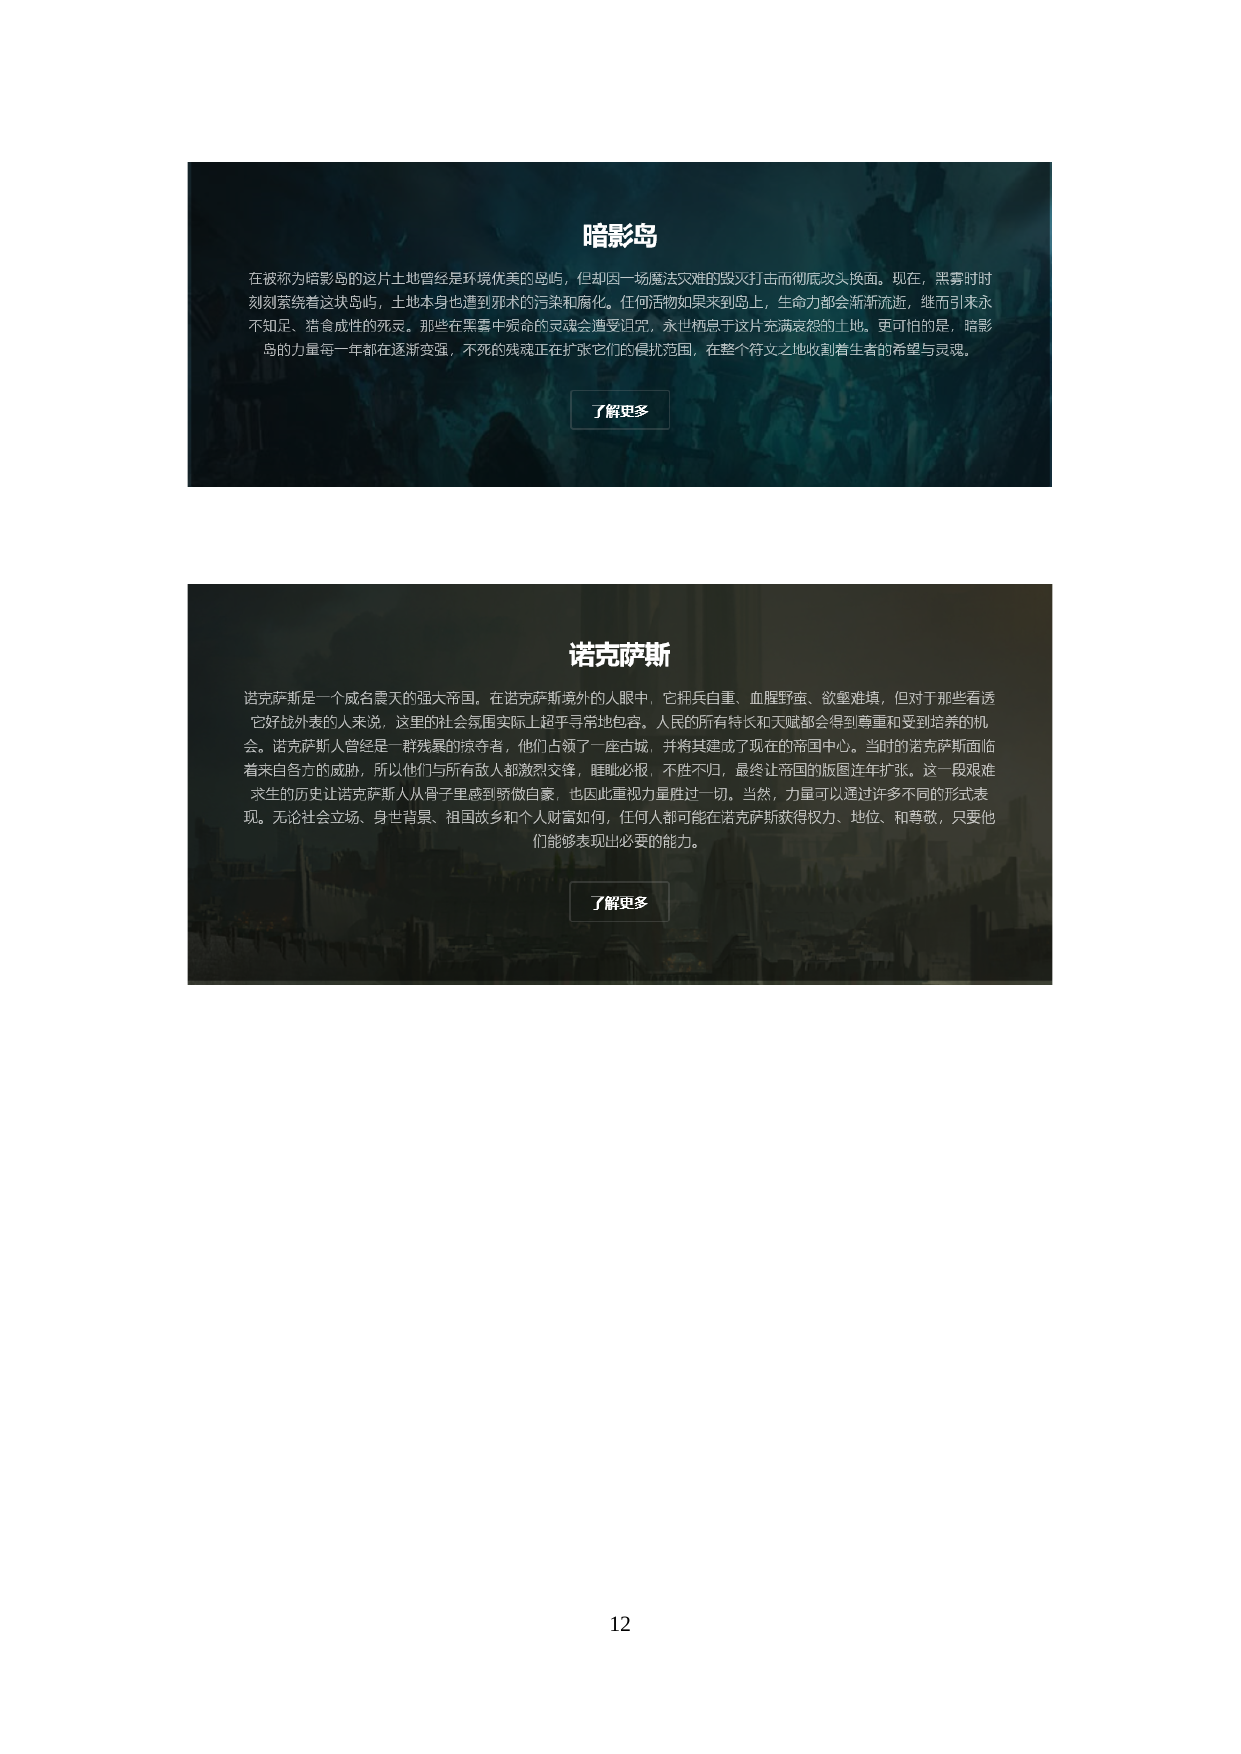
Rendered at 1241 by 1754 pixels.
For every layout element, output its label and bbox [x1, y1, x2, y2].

picture [187, 584, 1053, 985]
picture [187, 162, 1052, 487]
